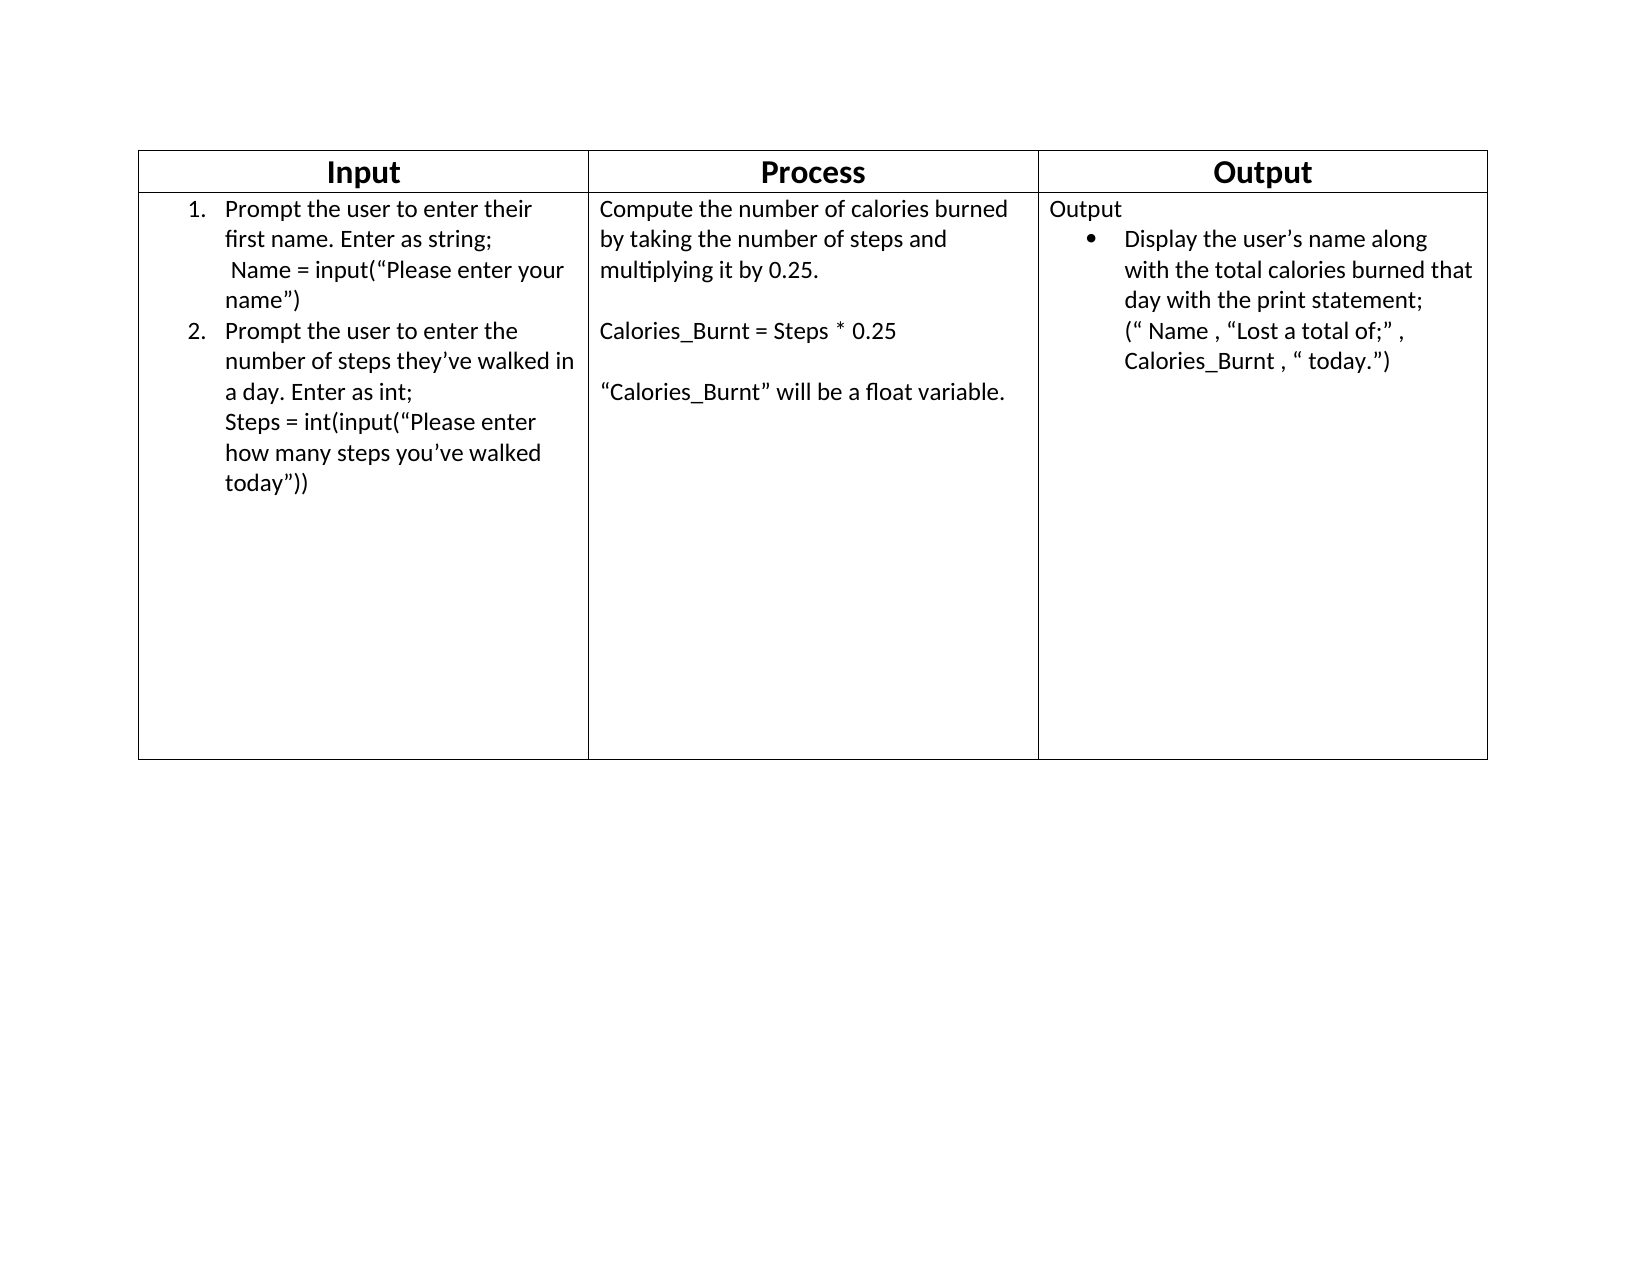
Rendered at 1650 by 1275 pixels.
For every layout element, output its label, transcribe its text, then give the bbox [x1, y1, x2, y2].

table_cell Prompt the user to enter their first name. Enter as string; Name = input(“Please enter your name”) Prompt the user to enter the number of steps they’ve walked in a day. Enter as int; Steps = int(input(“Please enter how many steps you’ve walked today”)) [139, 193, 588, 759]
table_cell Compute the number of calories burned by taking the number of steps and multiplying it by 0.25. Calories_Burnt = Steps * 0.25 “Calories_Burnt” will be a float variable. [589, 193, 1038, 759]
table_header Process [589, 151, 1038, 192]
table_cell Output Display the user’s name along with the total calories burned that day with the print statement; (“ Name , “Lost a total of;” , Calories_Burnt , “ today.”) [1039, 193, 1487, 759]
table_header Output [1039, 151, 1487, 192]
table_header Input [139, 151, 588, 192]
